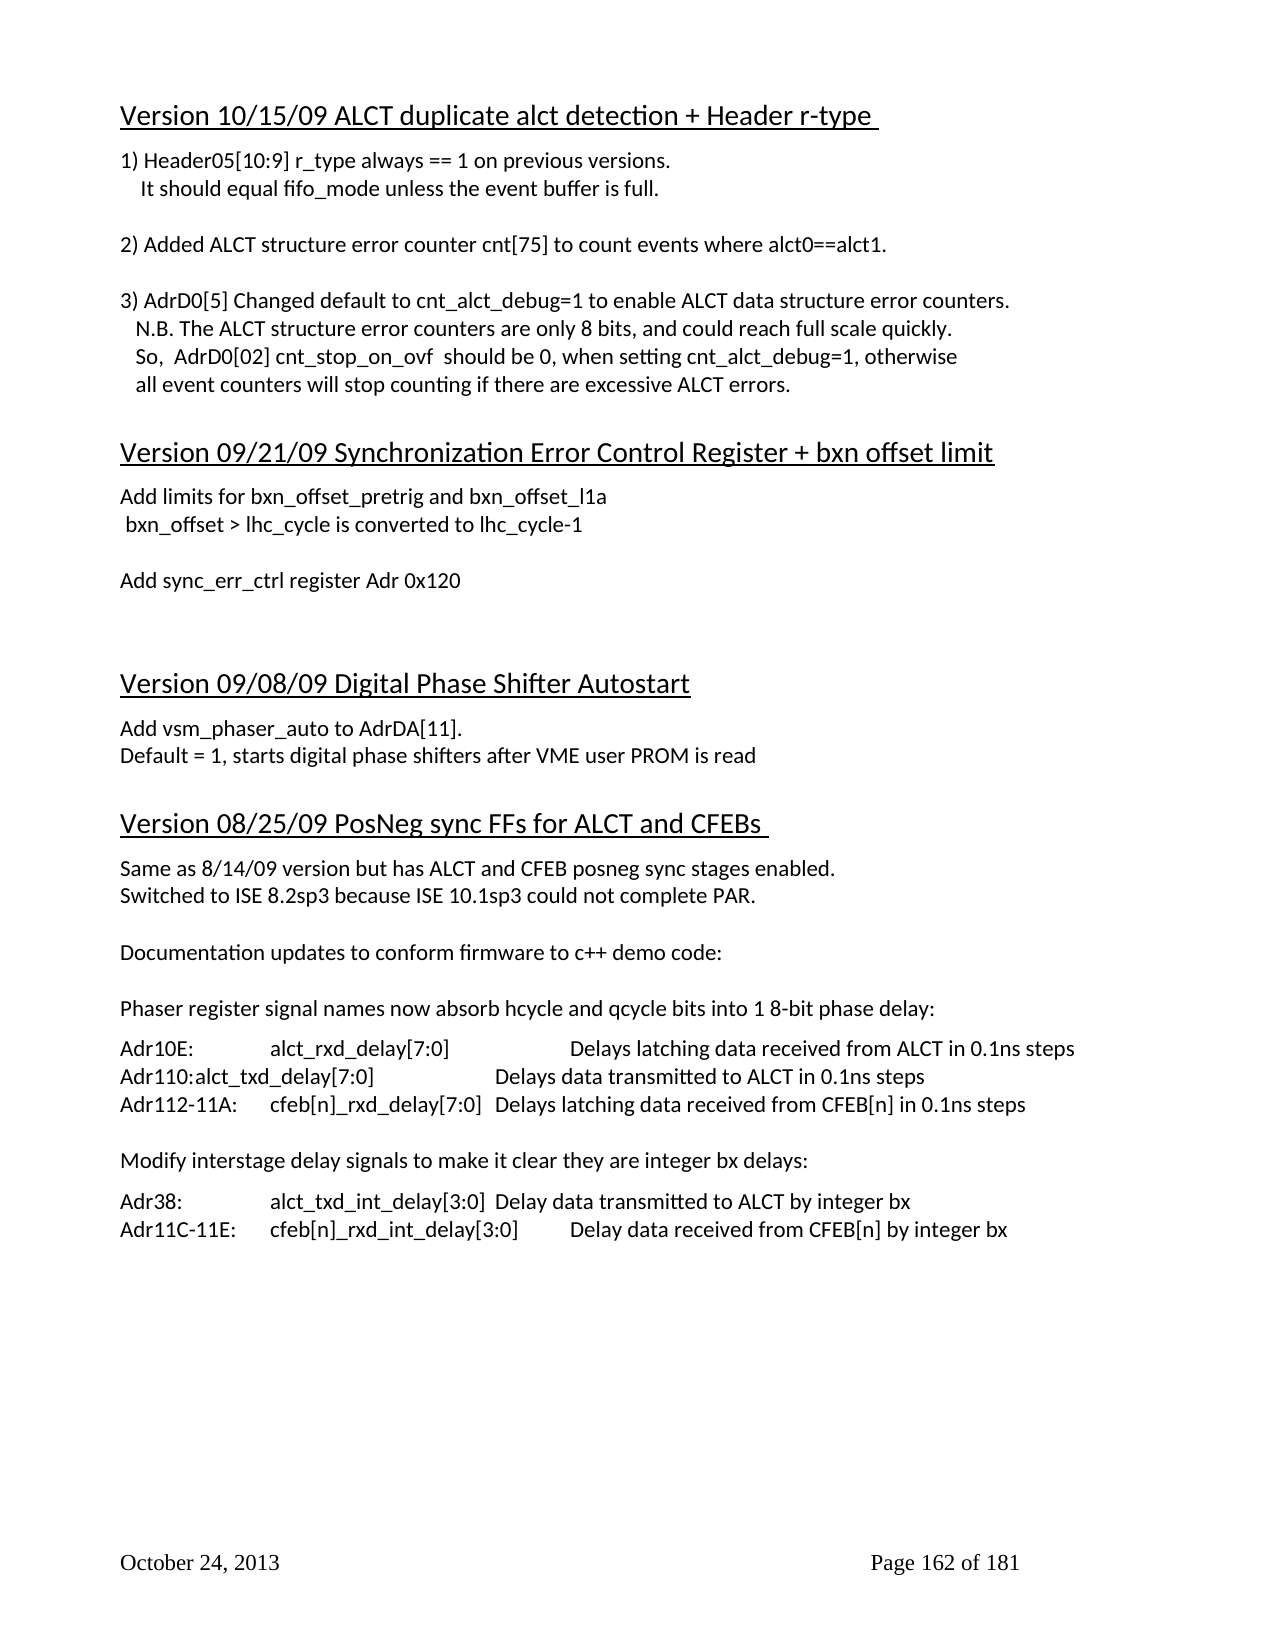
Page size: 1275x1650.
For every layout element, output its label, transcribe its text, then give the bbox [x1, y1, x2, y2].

text Adr11C-11E: cfeb[n]_rxd_int_delay[3:0] Delay data received from CFEB[n] by integer bx [120, 1215, 1170, 1243]
text Adr112-11A: cfeb[n]_rxd_delay[7:0] Delays latching data received from CFEB[n] in 0.1ns steps [120, 1091, 1170, 1118]
text Version 08/25/09 PosNeg sync FFs for ALCT and CFEBs [120, 805, 1170, 841]
text 2) Added ALCT structure error counter cnt[75] to count events where alct0==alct1. [120, 230, 1170, 258]
text N.B. The ALCT structure error counters are only 8 bits, and could reach full scale quickly. [120, 314, 1170, 342]
text Version 09/21/09 Synchronization Error Control Register + bxn offset limit [120, 434, 1170, 469]
text It should equal fifo_mode unless the event buffer is full. [120, 174, 1170, 202]
text 3) AdrD0[5] Changed default to cnt_alct_debug=1 to enable ALCT data structure error counters. [120, 286, 1170, 314]
text 1) Header05[10:9] r_type always == 1 on previous versions. [120, 146, 1170, 174]
text Default = 1, starts digital phase shifters after VME user PROM is read [120, 742, 1170, 770]
text Adr38: alct_txd_int_delay[3:0] Delay data transmitted to ALCT by integer bx [120, 1187, 1170, 1215]
text Same as 8/14/09 version but has ALCT and CFEB posneg sync stages enabled. [120, 854, 1170, 882]
text Phaser register signal names now absorb hcycle and qcycle bits into 1 8-bit phase delay: [120, 994, 1170, 1022]
text Modify interstage delay signals to make it clear they are integer bx delays: [120, 1147, 1170, 1174]
text Documentation updates to conform firmware to c++ demo code: [120, 938, 1170, 966]
text bxn_offset > lhc_cycle is converted to lhc_cycle-1 [120, 510, 1170, 538]
text Switched to ISE 8.2sp3 because ISE 10.1sp3 could not complete PAR. [120, 882, 1170, 910]
text Adr10E: alct_rxd_delay[7:0] Delays latching data received from ALCT in 0.1ns steps [120, 1034, 1170, 1062]
text Version 10/15/09 ALCT duplicate alct detection + Header r-type [120, 97, 1170, 133]
text Add limits for bxn_offset_pretrig and bxn_offset_l1a [120, 482, 1170, 510]
text Version 09/08/09 Digital Phase Shifter Autostart [120, 665, 1170, 701]
text Add vsm_phaser_auto to AdrDA[11]. [120, 714, 1170, 742]
text Add sync_err_ctrl register Adr 0x120 [120, 566, 1170, 594]
text all event counters will stop counting if there are excessive ALCT errors. [120, 370, 1170, 398]
text So, AdrD0[02] cnt_stop_on_ovf should be 0, when setting cnt_alct_debug=1, otherwise [120, 342, 1170, 370]
text Adr110: alct_txd_delay[7:0] Delays data transmitted to ALCT in 0.1ns steps [120, 1062, 1170, 1091]
